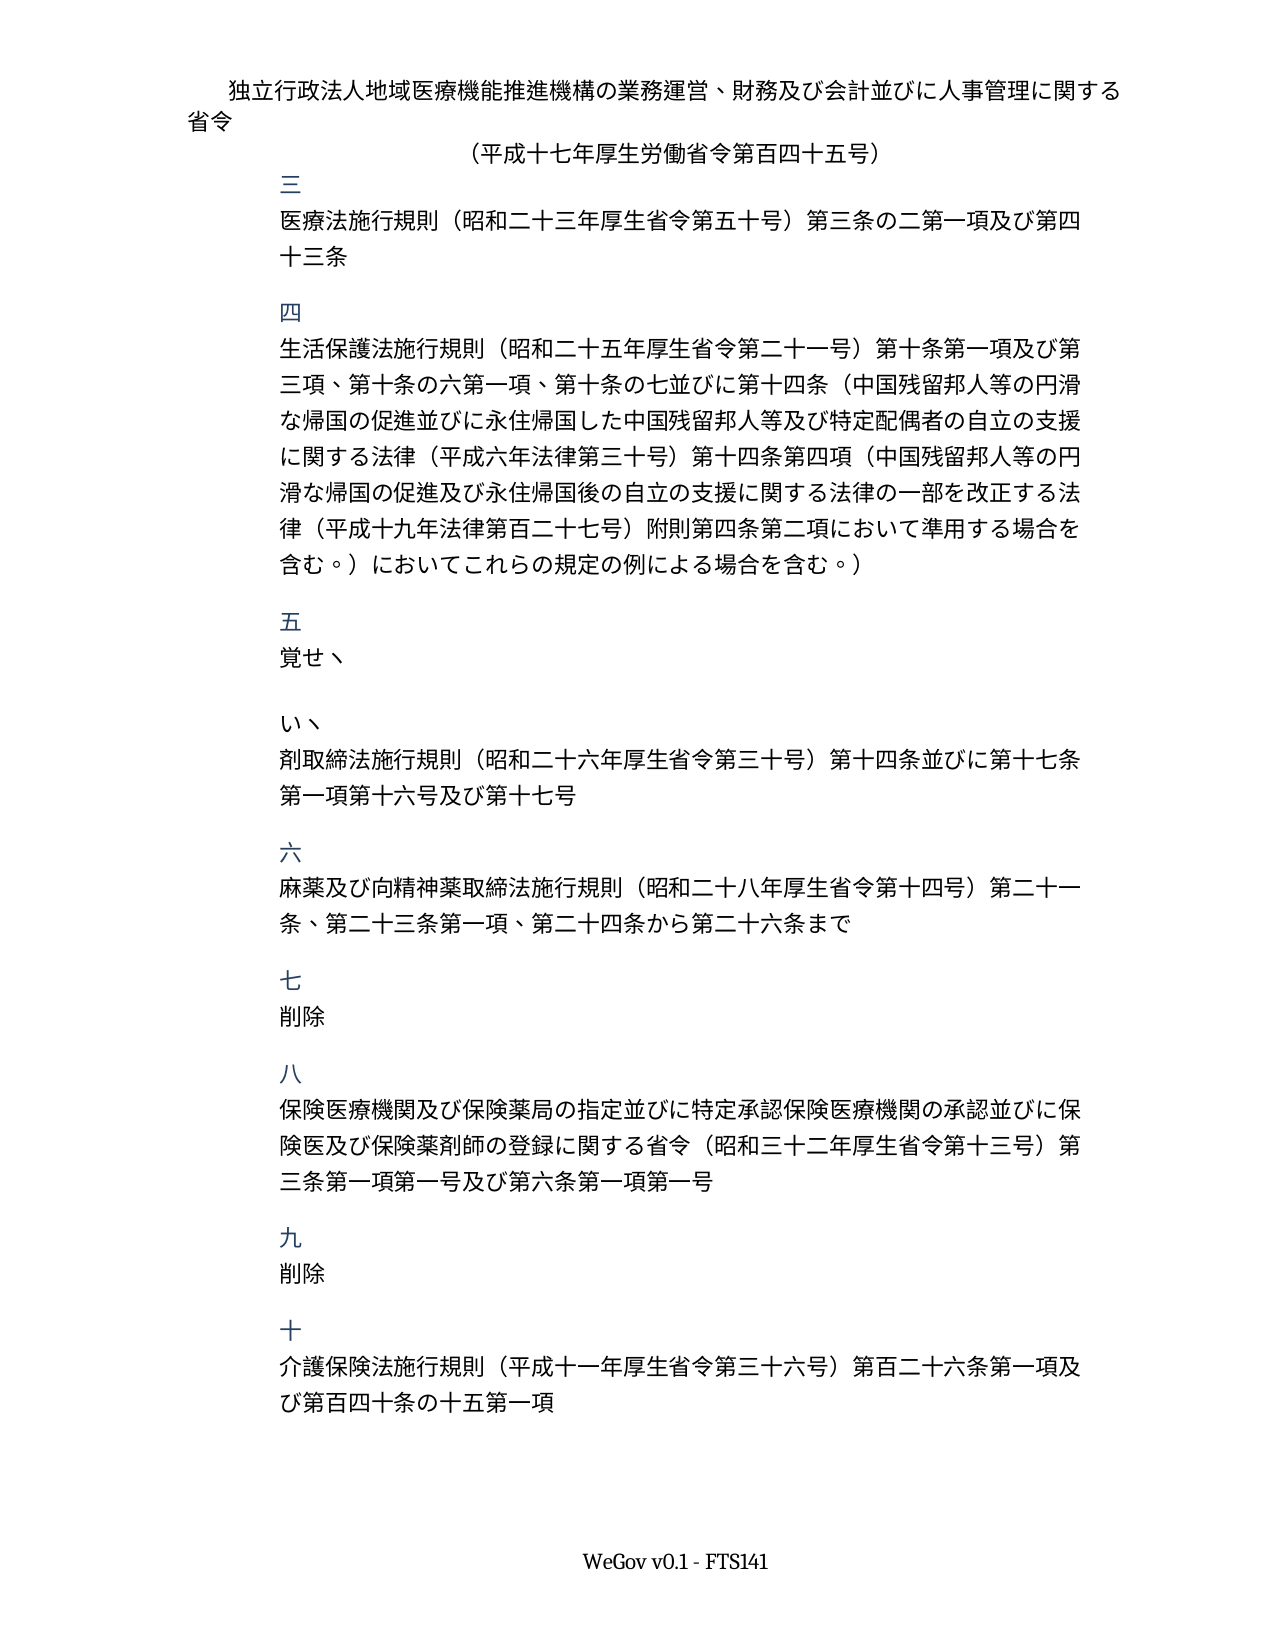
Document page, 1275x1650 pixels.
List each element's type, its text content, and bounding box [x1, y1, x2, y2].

text 麻薬及び向精神薬取締法施行規則（昭和二十八年厚生省令第十四号）第二十一条、第二十三条第一項、第二十四条から第二十六条まで [279, 872, 1087, 939]
text 削除 [279, 1258, 1087, 1289]
subtitle 九 [279, 1222, 1087, 1254]
text 削除 [279, 1001, 1087, 1032]
subtitle 五 [279, 606, 1087, 637]
subtitle 十 [279, 1315, 1087, 1346]
text 保険医療機関及び保険薬局の指定並びに特定承認保険医療機関の承認並びに保険医及び保険薬剤師の登録に関する省令（昭和三十二年厚生省令第十三号）第三条第一項第一号及び第六条第一項第一号 [279, 1094, 1087, 1197]
subtitle 七 [279, 965, 1087, 996]
subtitle 四 [279, 297, 1087, 329]
subtitle 三 [279, 169, 1087, 200]
text 医療法施行規則（昭和二十三年厚生省令第五十号）第三条の二第一項及び第四十三条 [279, 205, 1087, 272]
subtitle 六 [279, 836, 1087, 868]
text 生活保護法施行規則（昭和二十五年厚生省令第二十一号）第十条第一項及び第三項、第十条の六第一項、第十条の七並びに第十四条（中国残留邦人等の円滑な帰国の促進並びに永住帰国した中国残留邦人等及び特定配偶者の自立の支援に関する法律（平成六年法律第三十号）第十四条第四項（中国残留邦人等の円滑な帰国の促進及び永住帰国後の自立の支援に関する法律の一部を改正する法律（平成十九年法律第百二十七号）附則第四条第二項において準用する場合を含む。）においてこれらの規定の例による場合を含む。） [279, 333, 1087, 580]
subtitle 八 [279, 1058, 1087, 1089]
text 介護保険法施行規則（平成十一年厚生省令第三十六号）第百二十六条第一項及び第百四十条の十五第一項 [279, 1351, 1087, 1418]
text 覚せヽ いヽ 剤取締法施行規則（昭和二十六年厚生省令第三十号）第十四条並びに第十七条第一項第十六号及び第十七号 [279, 642, 1087, 811]
